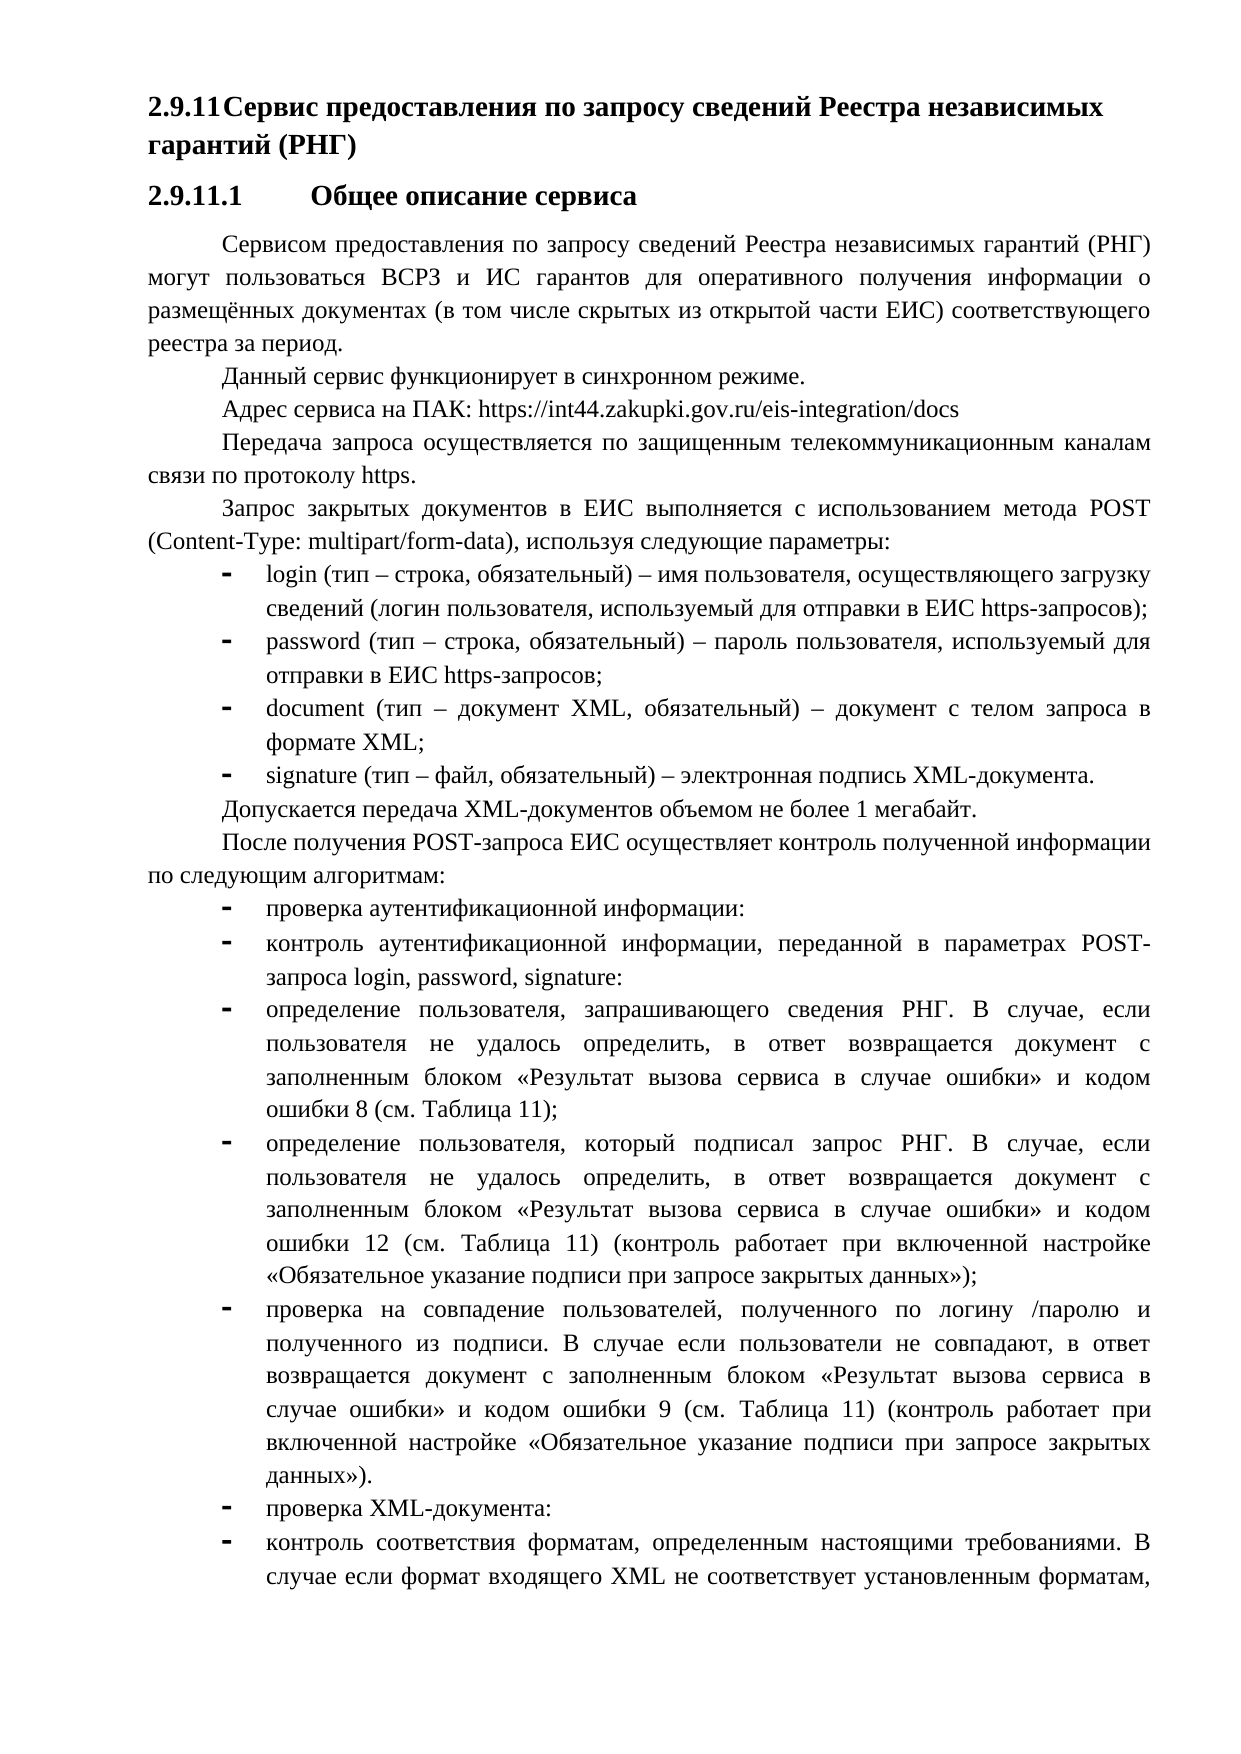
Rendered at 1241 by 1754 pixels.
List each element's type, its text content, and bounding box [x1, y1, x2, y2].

text Запрос закрытых документов в ЕИС выполняется с использованием метода POST (Content-Type: multipart/form-data), используя следующие параметры: [148, 493, 1152, 555]
text проверка аутентификационной информации: [222, 893, 1152, 923]
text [222, 1527, 1152, 1589]
text signature (тип – файл, обязательный) – электронная подпись XML-документа. [222, 760, 1152, 790]
text Сервисом предоставления по запросу сведений Реестра независимых гарантий (РНГ) могут пользоваться ВСРЗ и ИС гарантов для оперативного получения информации о размещённых документах (в том числе скрытых из открытой части ЕИС) соответствующего реестра за период. [148, 229, 1152, 357]
text После получения POST-запроса ЕИС осуществляет контроль полученной информации по следующим алгоритмам: [148, 827, 1152, 889]
text Допускается передача XML-документов объемом не более 1 мегабайт. [148, 794, 1152, 823]
text login (тип – строка, обязательный) – имя пользователя, осуществляющего загрузку сведений (логин пользователя, используемый для отправки в ЕИС https-запросов); [222, 559, 1152, 622]
text password (тип – строка, обязательный) – пароль пользователя, используемый для отправки в ЕИС https-запросов; [222, 626, 1152, 689]
text Адрес сервиса на ПАК: https://int44.zakupki.gov.ru/eis-integration/docs [148, 394, 1152, 423]
text контроль аутентификационной информации, переданной в параметрах POST-запроса login, password, signature: [222, 928, 1152, 990]
text определение пользователя, который подписал запрос РНГ. В случае, если пользователя не удалось определить, в ответ возвращается документ с заполненным блоком «Результат вызова сервиса в случае ошибки» и кодом ошибки 12 (см. Таблица 11) (контроль работает при включенной настройке «Обязательное указание подписи при запросе закрытых данных»); [222, 1128, 1152, 1289]
subtitle Общее описание сервиса [148, 178, 1152, 212]
text проверка XML-документа: [222, 1493, 1152, 1522]
text проверка на совпадение пользователей, полученного по логину /паролю и полученного из подписи. В случае если пользователи не совпадают, в ответ возвращается документ с заполненным блоком «Результат вызова сервиса в случае ошибки» и кодом ошибки 9 (см. Таблица 11) (контроль работает при включенной настройке «Обязательное указание подписи при запросе закрытых данных»). [222, 1294, 1152, 1488]
text Данный сервис функционирует в синхронном режиме. [148, 361, 1152, 390]
text document (тип – документ XML, обязательный) – документ с телом запроса в формате XML; [222, 693, 1152, 756]
subtitle Сервис предоставления по запросу сведений Реестра независимых гарантий (РНГ) [148, 89, 1152, 161]
text Передача запроса осуществляется по защищенным телекоммуникационным каналам связи по протоколу https. [148, 427, 1152, 489]
text определение пользователя, запрашивающего сведения РНГ. В случае, если пользователя не удалось определить, в ответ возвращается документ с заполненным блоком «Результат вызова сервиса в случае ошибки» и кодом ошибки 8 (см. Таблица 11); [222, 994, 1152, 1123]
